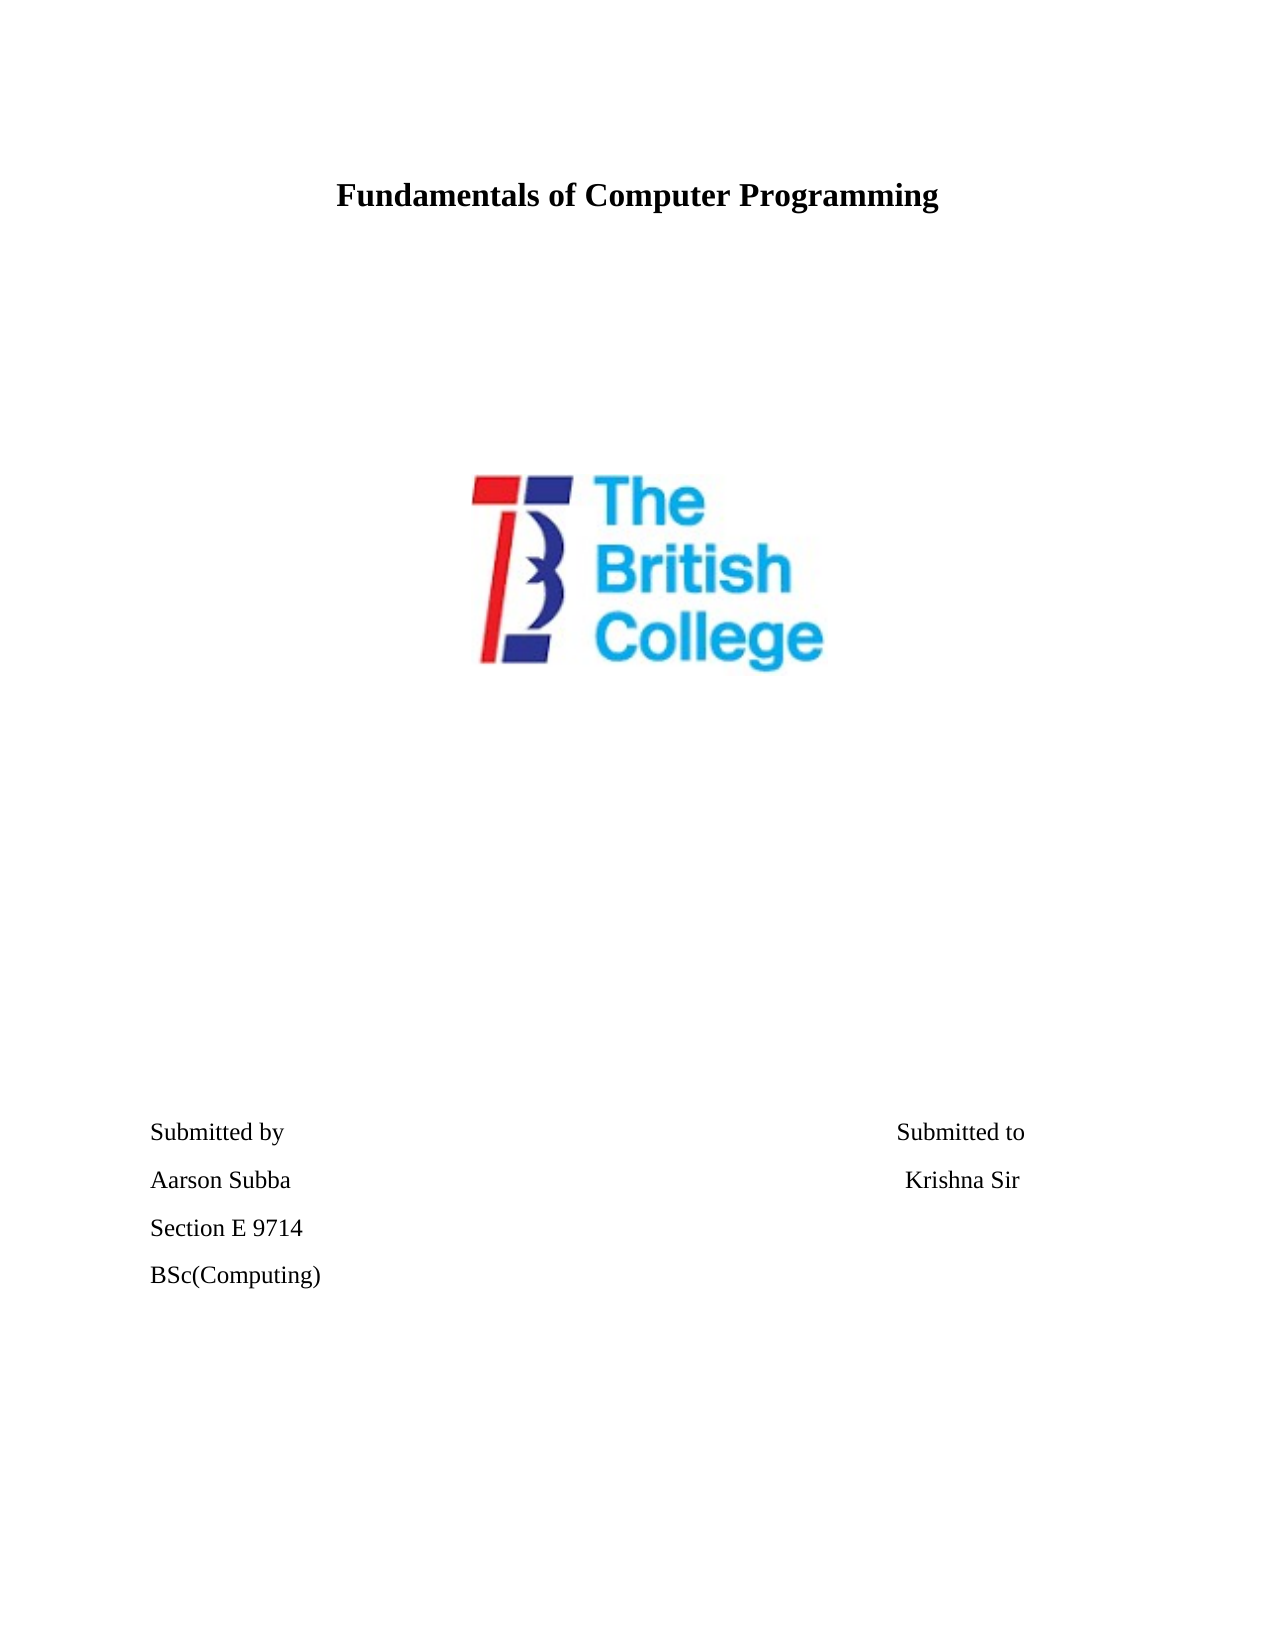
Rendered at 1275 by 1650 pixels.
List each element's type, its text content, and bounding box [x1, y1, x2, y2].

picture [471, 474, 828, 676]
subtitle Fundamentals of Computer Programming [336, 175, 1275, 213]
text Section E 9714 BSc(Computing) [150, 1213, 353, 1289]
text Aarson Subba Krishna Sir [150, 1165, 1275, 1193]
text Submitted by Submitted to [150, 1117, 1275, 1146]
